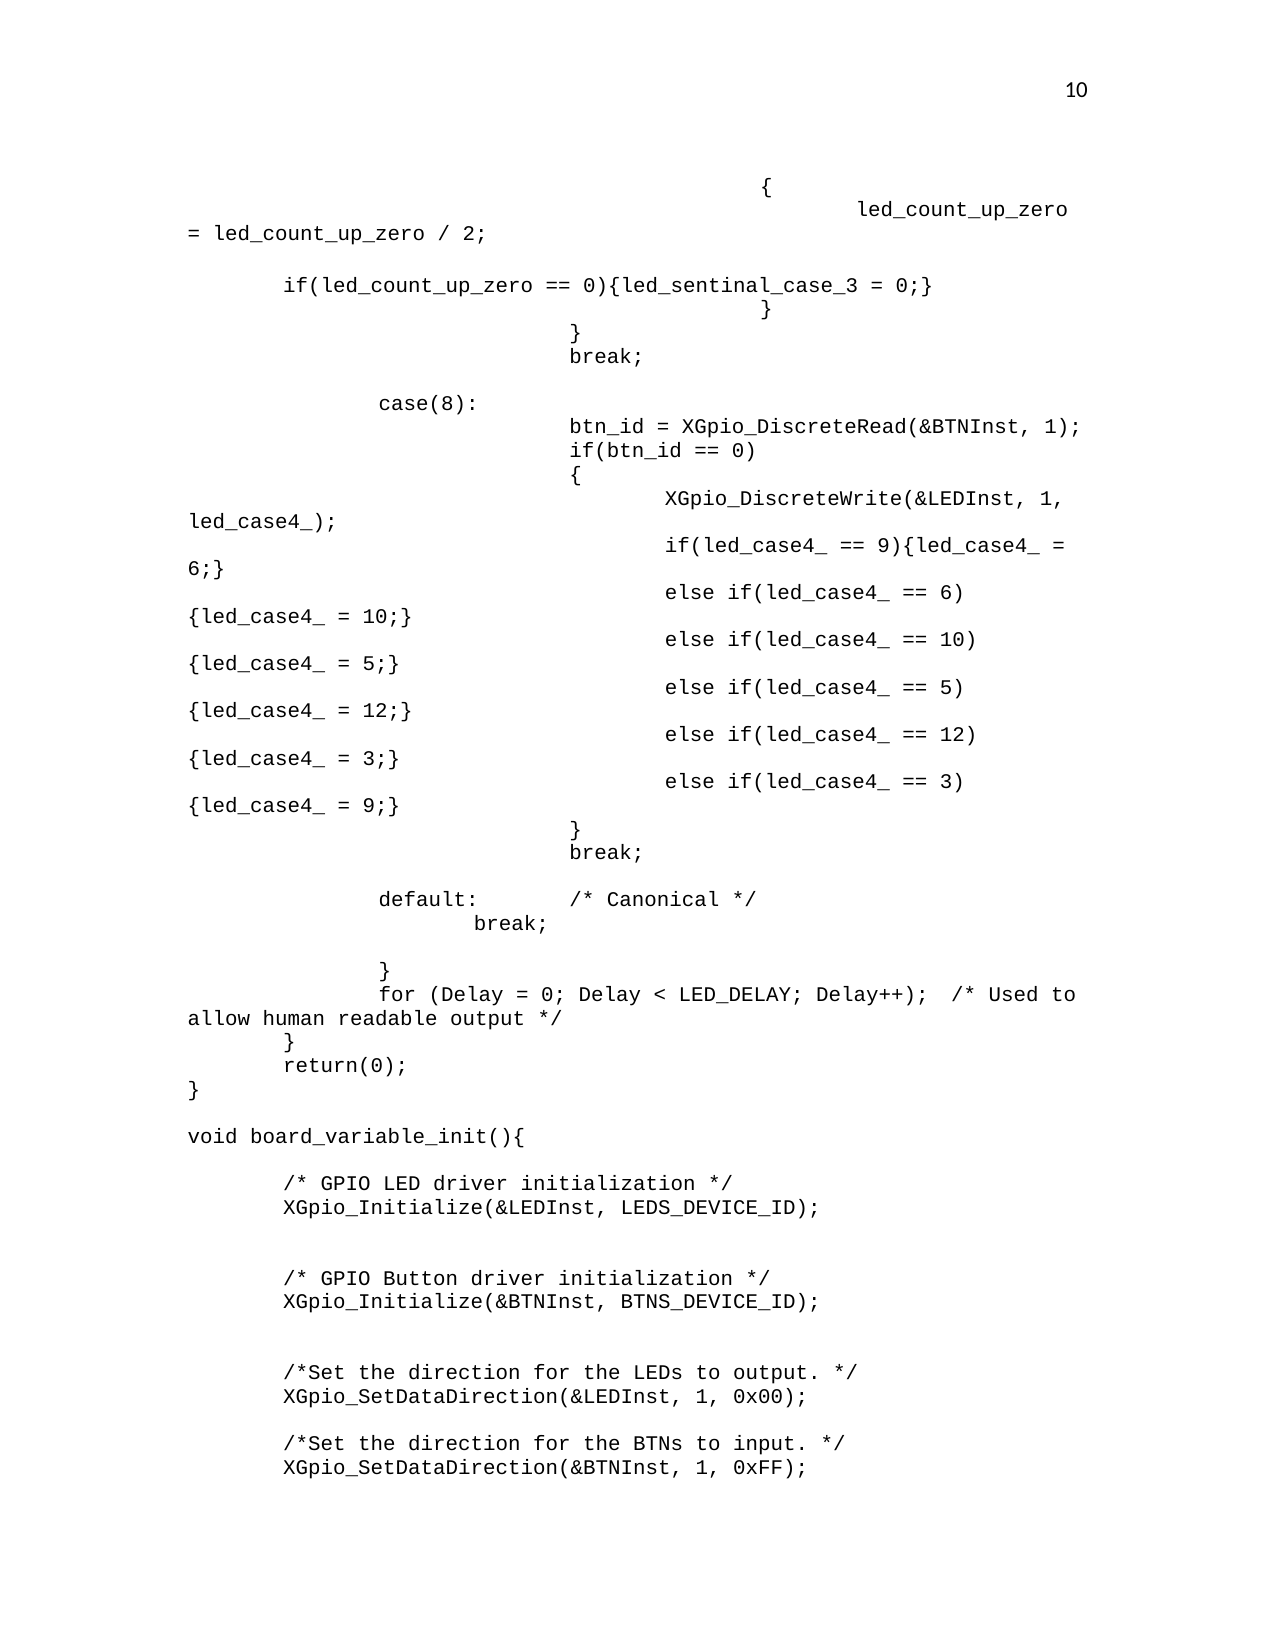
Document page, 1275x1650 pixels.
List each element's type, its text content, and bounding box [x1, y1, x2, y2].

text } [187, 1079, 1087, 1102]
text break; [187, 913, 1087, 937]
text { [187, 464, 1087, 487]
text break; [187, 842, 1087, 866]
text break; [187, 346, 1087, 369]
text /*Set the direction for the LEDs to output. */ [187, 1362, 1087, 1386]
text XGpio_Initialize(&LEDInst, LEDS_DEVICE_ID); [187, 1197, 1087, 1221]
text { [187, 176, 1087, 199]
text /* GPIO Button driver initialization */ [187, 1268, 1087, 1291]
text if(btn_id == 0) [187, 440, 1087, 464]
text case(8): [187, 393, 1087, 417]
text /* GPIO LED driver initialization */ [187, 1173, 1087, 1197]
text XGpio_SetDataDirection(&BTNInst, 1, 0xFF); [187, 1457, 1087, 1481]
text else if(led_case4_ == 10){led_case4_ = 5;} [187, 629, 1087, 677]
text } [187, 322, 1087, 346]
text } [187, 818, 1087, 842]
text } [187, 960, 1087, 984]
text XGpio_SetDataDirection(&LEDInst, 1, 0x00); [187, 1386, 1087, 1410]
text else if(led_case4_ == 3){led_case4_ = 9;} [187, 771, 1087, 818]
text if(led_case4_ == 9){led_case4_ = 6;} [187, 535, 1087, 582]
text btn_id = XGpio_DiscreteRead(&BTNInst, 1); [187, 417, 1087, 440]
text /*Set the direction for the BTNs to input. */ [187, 1433, 1087, 1457]
text else if(led_case4_ == 12){led_case4_ = 3;} [187, 724, 1087, 771]
text else if(led_case4_ == 6){led_case4_ = 10;} [187, 582, 1087, 629]
text for (Delay = 0; Delay < LED_DELAY; Delay++); /* Used to allow human readable output */ [187, 984, 1087, 1031]
text void board_variable_init(){ [187, 1126, 1087, 1149]
text XGpio_Initialize(&BTNInst, BTNS_DEVICE_ID); [187, 1291, 1087, 1315]
text else if(led_case4_ == 5){led_case4_ = 12;} [187, 677, 1087, 724]
text default: /* Canonical */ [187, 889, 1087, 913]
text } [187, 298, 1087, 322]
text led_count_up_zero = led_count_up_zero / 2; [187, 199, 1087, 247]
text return(0); [187, 1055, 1087, 1079]
text if(led_count_up_zero == 0){led_sentinal_case_3 = 0;} [187, 247, 1087, 298]
text } [187, 1031, 1087, 1055]
text XGpio_DiscreteWrite(&LEDInst, 1, led_case4_); [187, 487, 1087, 535]
